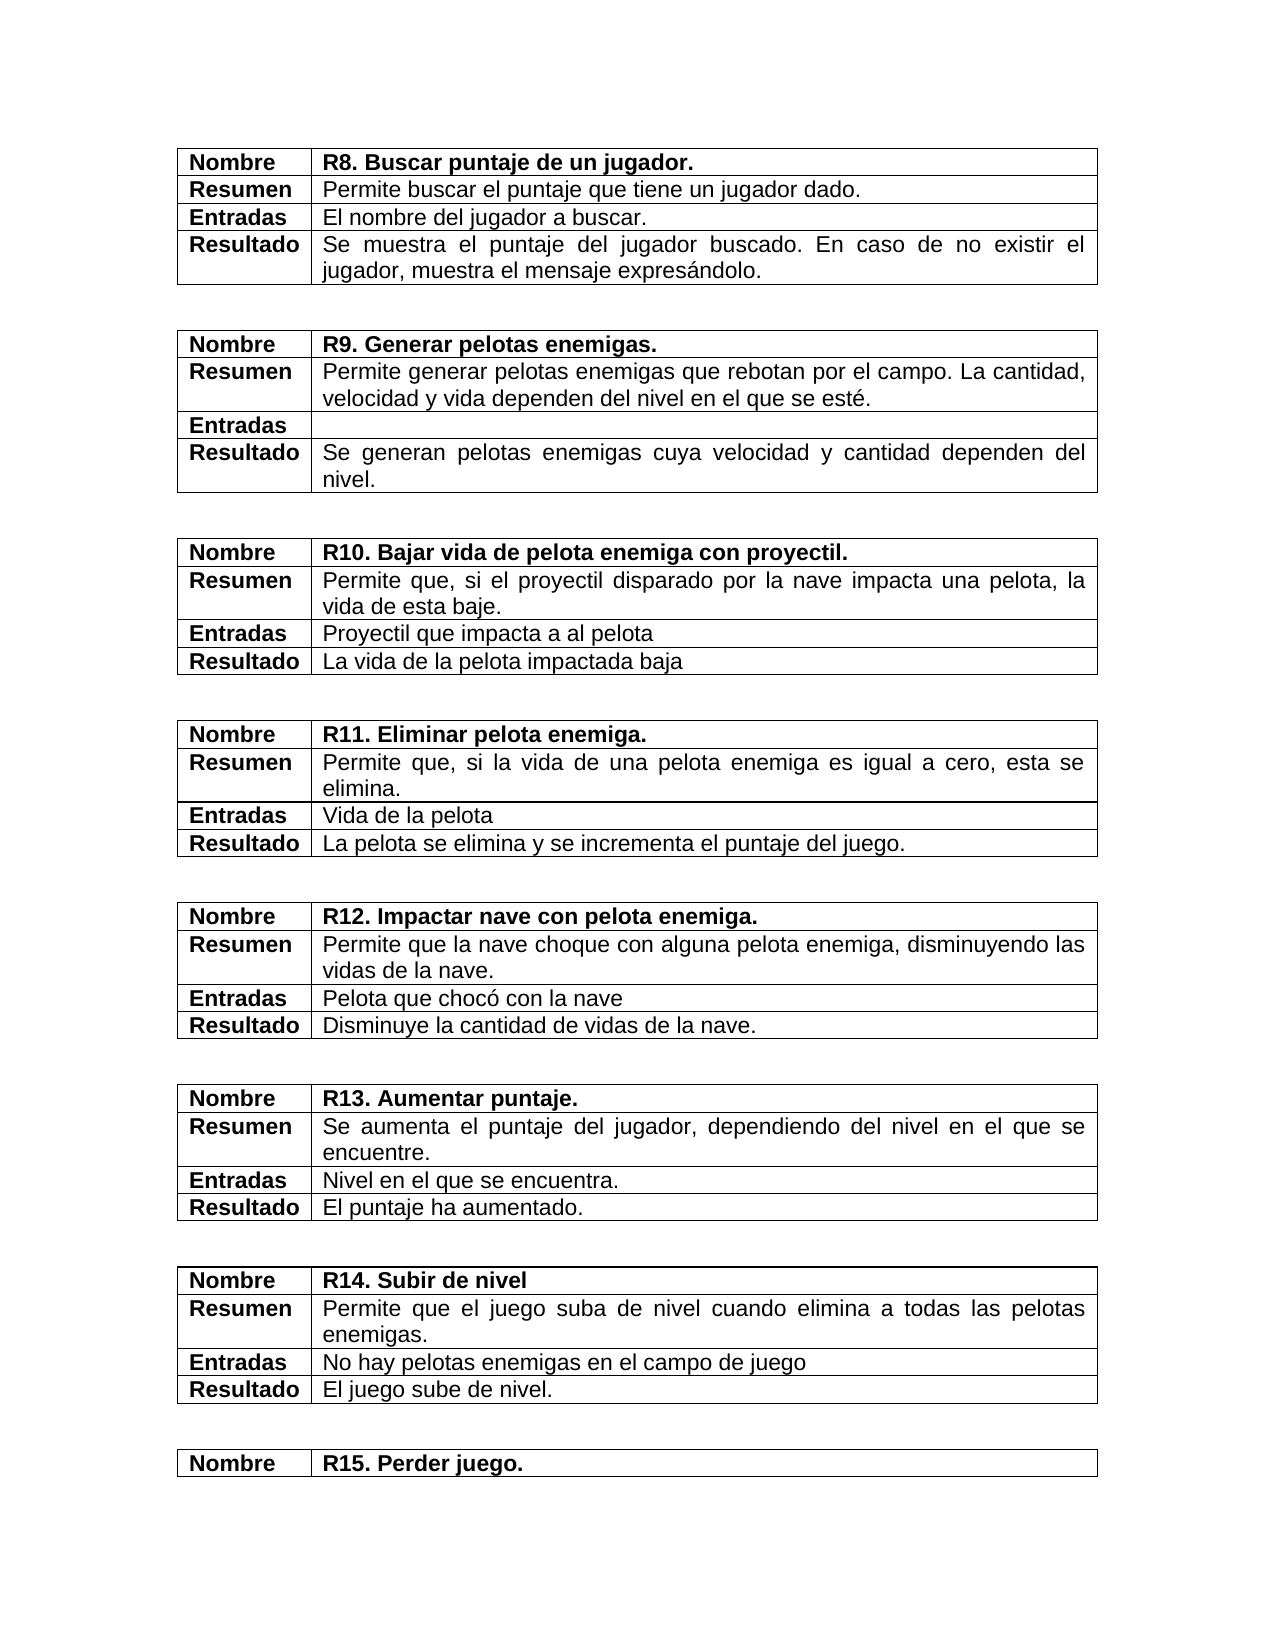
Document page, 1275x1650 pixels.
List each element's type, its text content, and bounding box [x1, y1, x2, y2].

table_cell Entradas [178, 985, 311, 1011]
table_cell Resultado [178, 830, 311, 856]
table_header R13. Aumentar puntaje. [312, 1085, 1097, 1112]
table_cell Permite que, si la vida de una pelota enemiga es igual a cero, esta se elimina. [312, 749, 1097, 801]
table_cell No hay pelotas enemigas en el campo de juego [312, 1349, 1097, 1375]
table_cell La pelota se elimina y se incrementa el puntaje del juego. [312, 830, 1097, 856]
table_cell Entradas [178, 803, 311, 829]
table_header R8. Buscar puntaje de un jugador. [312, 149, 1097, 175]
table_cell Proyectil que impacta a al pelota [312, 620, 1097, 647]
table_cell Resumen [178, 567, 311, 619]
table_cell Entradas [178, 620, 311, 647]
table_cell Permite que el juego suba de nivel cuando elimina a todas las pelotas enemigas. [312, 1295, 1097, 1348]
table_cell Resumen [178, 749, 311, 801]
table_header R15. Perder juego. [312, 1450, 1097, 1476]
table_header Nombre [178, 539, 311, 566]
table_cell Nivel en el que se encuentra. [312, 1167, 1097, 1193]
table_cell Permite buscar el puntaje que tiene un jugador dado. [312, 176, 1097, 202]
table_cell [312, 412, 1097, 438]
table_header Nombre [178, 331, 311, 357]
table_header R9. Generar pelotas enemigas. [312, 331, 1097, 357]
table_cell Resumen [178, 1295, 311, 1348]
table_header Nombre [178, 903, 311, 930]
table_cell Pelota que chocó con la nave [312, 985, 1097, 1011]
table_cell Permite generar pelotas enemigas que rebotan por el campo. La cantidad, velocidad y vida dependen del nivel en el que se esté. [312, 358, 1097, 411]
table_cell Permite que la nave choque con alguna pelota enemiga, disminuyendo las vidas de la nave. [312, 931, 1097, 983]
table_cell Entradas [178, 204, 311, 230]
table_cell Se muestra el puntaje del jugador buscado. En caso de no existir el jugador, muestra el mensaje expresándolo. [312, 231, 1097, 283]
table_cell El puntaje ha aumentado. [312, 1194, 1097, 1220]
table_cell Resultado [178, 648, 311, 674]
table_cell Resultado [178, 1194, 311, 1220]
table_cell Entradas [178, 412, 311, 438]
table_cell Resultado [178, 1376, 311, 1402]
table_cell Entradas [178, 1167, 311, 1193]
table_cell Resultado [178, 439, 311, 492]
table_header Nombre [178, 1450, 311, 1476]
table_header Nombre [178, 1085, 311, 1112]
table_cell Se aumenta el puntaje del jugador, dependiendo del nivel en el que se encuentre. [312, 1113, 1097, 1166]
table_header R11. Eliminar pelota enemiga. [312, 721, 1097, 748]
table_cell Resumen [178, 176, 311, 202]
table_cell Vida de la pelota [312, 803, 1097, 829]
table_header Nombre [178, 1268, 311, 1294]
table_header Nombre [178, 721, 311, 748]
table_cell Resultado [178, 231, 311, 283]
table_cell Disminuye la cantidad de vidas de la nave. [312, 1012, 1097, 1038]
table_cell Permite que, si el proyectil disparado por la nave impacta una pelota, la vida de esta baje. [312, 567, 1097, 619]
table_cell Resumen [178, 358, 311, 411]
table_header Nombre [178, 149, 311, 175]
table_cell El juego sube de nivel. [312, 1376, 1097, 1402]
table_header R12. Impactar nave con pelota enemiga. [312, 903, 1097, 930]
table_cell Se generan pelotas enemigas cuya velocidad y cantidad dependen del nivel. [312, 439, 1097, 492]
table_cell Resumen [178, 931, 311, 983]
table_header R14. Subir de nivel [312, 1268, 1097, 1294]
table_cell Resultado [178, 1012, 311, 1038]
table_cell La vida de la pelota impactada baja [312, 648, 1097, 674]
table_header R10. Bajar vida de pelota enemiga con proyectil. [312, 539, 1097, 566]
table_cell Resumen [178, 1113, 311, 1166]
table_cell Entradas [178, 1349, 311, 1375]
table_cell El nombre del jugador a buscar. [312, 204, 1097, 230]
